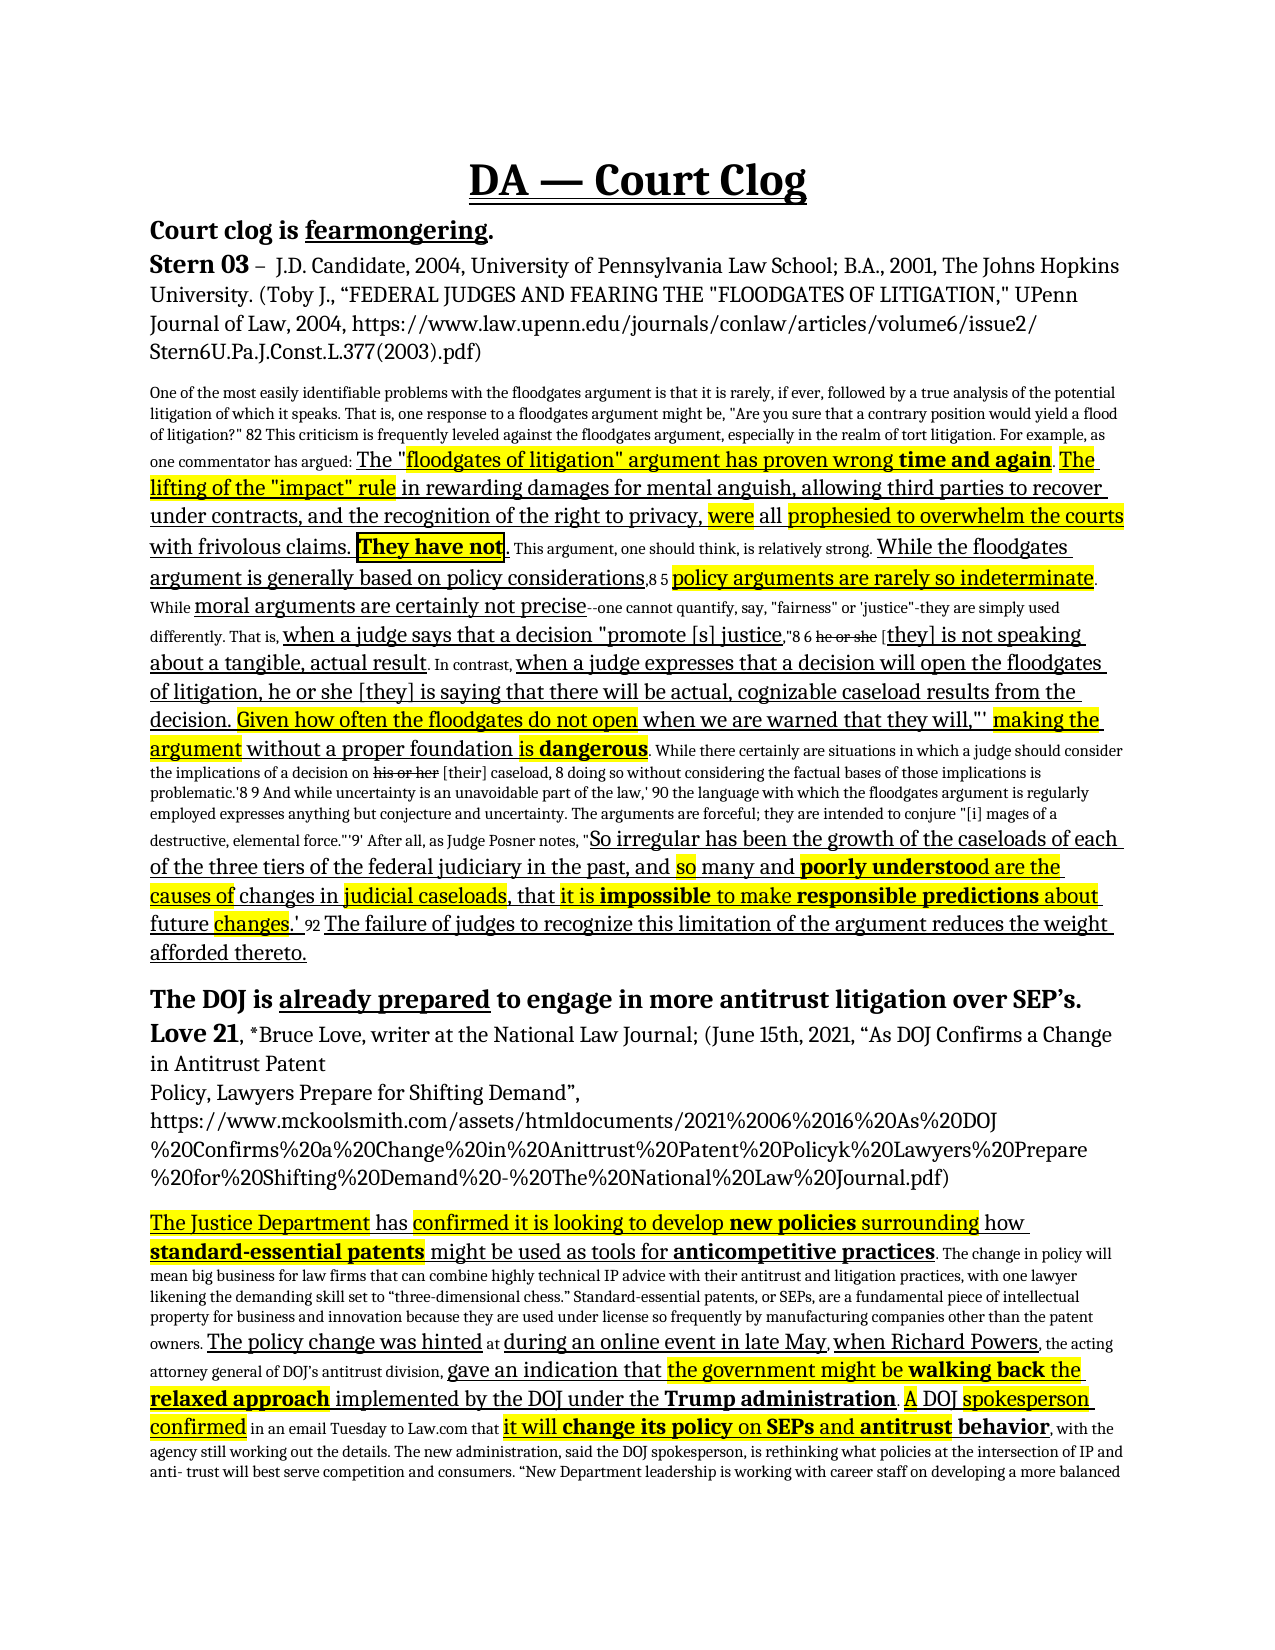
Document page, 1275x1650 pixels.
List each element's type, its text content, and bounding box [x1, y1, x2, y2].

text Court clog is fearmongering. [150, 215, 1125, 246]
text Stern 03 – J.D. Candidate, 2004, University of Pennsylvania Law School; B.A., 2001, The Johns Hopkins University. (Toby J., “FEDERAL JUDGES AND FEARING THE "FLOODGATES OF LITIGATION," UPenn Journal of Law, 2004, https://www.law.upenn.edu/journals/conlaw/articles/volume6/issue2/Stern6U.Pa.J.Const.L.377(2003).pdf) [150, 249, 1125, 365]
text One of the most easily identifiable problems with the floodgates argument is that it is rarely, if ever, followed by a true analysis of the potential litigation of which it speaks. That is, one response to a floodgates argument might be, "Are you sure that a contrary position would yield a flood of litigation?" 82 This criticism is frequently leveled against the floodgates argument, especially in the realm of tort litigation. For example, as one commentator has argued: The "floodgates of litigation" argument has proven wrong time and again. The lifting of the "impact" rule in rewarding damages for mental anguish, allowing third parties to recover under contracts, and the recognition of the right to privacy, were all prophesied to overwhelm the courts with frivolous claims. They have not. This argument, one should think, is relatively strong. While the floodgates argument is generally based on policy considerations,8 5 policy arguments are rarely so indeterminate. While moral arguments are certainly not precise--one cannot quantify, say, "fairness" or 'justice"-they are simply used differently. That is, when a judge says that a decision "promote [s] justice,"8 6 he or she [they] is not speaking about a tangible, actual result. In contrast, when a judge expresses that a decision will open the floodgates of litigation, he or she [they] is saying that there will be actual, cognizable caseload results from the decision. Given how often the floodgates do not open when we are warned that they will,"' making the argument without a proper foundation is dangerous. While there certainly are situations in which a judge should consider the implications of a decision on his or her [their] caseload, 8 doing so without considering the factual bases of those implications is problematic.'8 9 And while uncertainty is an unavoidable part of the law,' 90 the language with which the floodgates argument is regularly employed expresses anything but conjecture and uncertainty. The arguments are forceful; they are intended to conjure "[i] mages of a destructive, elemental force."'9' After all, as Judge Posner notes, "So irregular has been the growth of the caseloads of each of the three tiers of the federal judiciary in the past, and so many and poorly understood are the causes of changes in judicial caseloads, that it is impossible to make responsible predictions about future changes.' 92 The failure of judges to recognize this limitation of the argument reduces the weight afforded thereto. [150, 384, 1125, 966]
subtitle DA — Court Clog [150, 154, 1125, 207]
text Love 21, *Bruce Love, writer at the National Law Journal; (June 15th, 2021, “As DOJ Confirms a Change in Antitrust Patent Policy, Lawyers Prepare for Shifting Demand”, https://www.mckoolsmith.com/assets/htmldocuments/2021%2006%2016%20As%20DOJ%20Confirms%20a%20Change%20in%20Anittrust%20Patent%20Policyk%20Lawyers%20Prepare%20for%20Shifting%20Demand%20-%20The%20National%20Law%20Journal.pdf) [150, 1018, 1125, 1191]
subtitle The DOJ is already prepared to engage in more antitrust litigation over SEP’s. [150, 984, 1125, 1016]
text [150, 1210, 1125, 1482]
